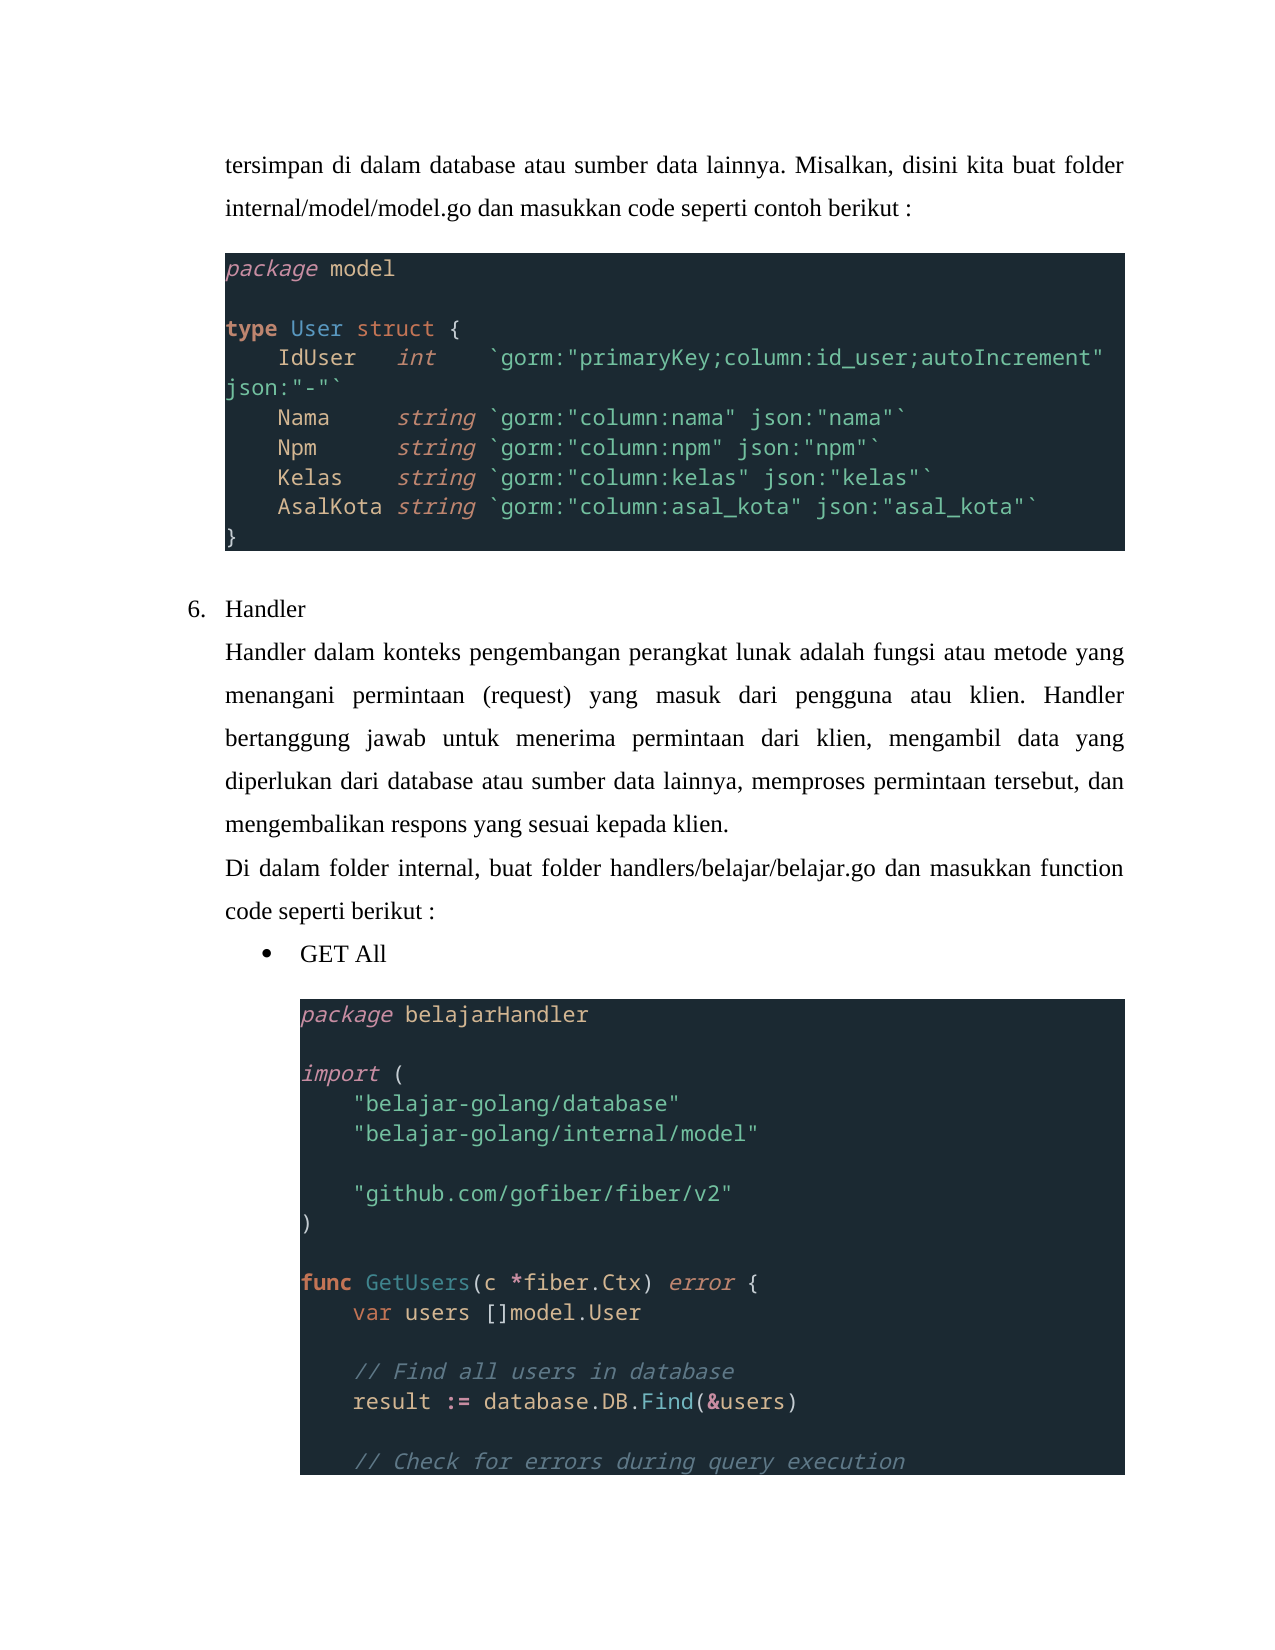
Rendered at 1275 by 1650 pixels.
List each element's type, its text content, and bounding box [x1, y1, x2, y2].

text package model [225, 253, 1125, 283]
text package belajarHandler [300, 999, 1125, 1028]
text Nama string `gorm:"column:nama" json:"nama"` [225, 402, 1125, 432]
text IdUser int `gorm:"primaryKey;column:id_user;autoIncrement" json:"-"` [225, 342, 1125, 402]
text "github.com/gofiber/fiber/v2" [300, 1177, 1125, 1207]
text "belajar-golang/internal/model" [300, 1118, 1125, 1148]
text import ( [300, 1058, 1125, 1088]
text result := database.DB.Find(&users) [300, 1386, 1125, 1416]
list Di dalam folder internal, buat folder handlers/belajar/belajar.go dan masukkan function code seperti berikut : [225, 853, 1125, 924]
list Handler [187, 594, 1125, 623]
text Kelas string `gorm:"column:kelas" json:"kelas"` [225, 461, 1125, 491]
text ) [300, 1207, 1125, 1237]
list Handler dalam konteks pengembangan perangkat lunak adalah fungsi atau metode yang menangani permintaan (request) yang masuk dari pengguna atau klien. Handler bertanggung jawab untuk menerima permintaan dari klien, mengambil data yang diperlukan dari database atau sumber data lainnya, memproses permintaan tersebut, dan mengembalikan respons yang sesuai kepada klien. [225, 637, 1125, 838]
text var users []model.User [300, 1297, 1125, 1326]
text } [225, 521, 1125, 551]
text type User struct { [225, 312, 1125, 342]
text Npm string `gorm:"column:npm" json:"npm"` [225, 432, 1125, 461]
text // Find all users in database [300, 1356, 1125, 1386]
text func GetUsers(c *fiber.Ctx) error { [300, 1267, 1125, 1297]
text // Check for errors during query execution [300, 1446, 1125, 1475]
list GET All [262, 939, 1125, 968]
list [225, 150, 1125, 222]
text "belajar-golang/database" [300, 1088, 1125, 1118]
text AsalKota string `gorm:"column:asal_kota" json:"asal_kota"` [225, 491, 1125, 521]
